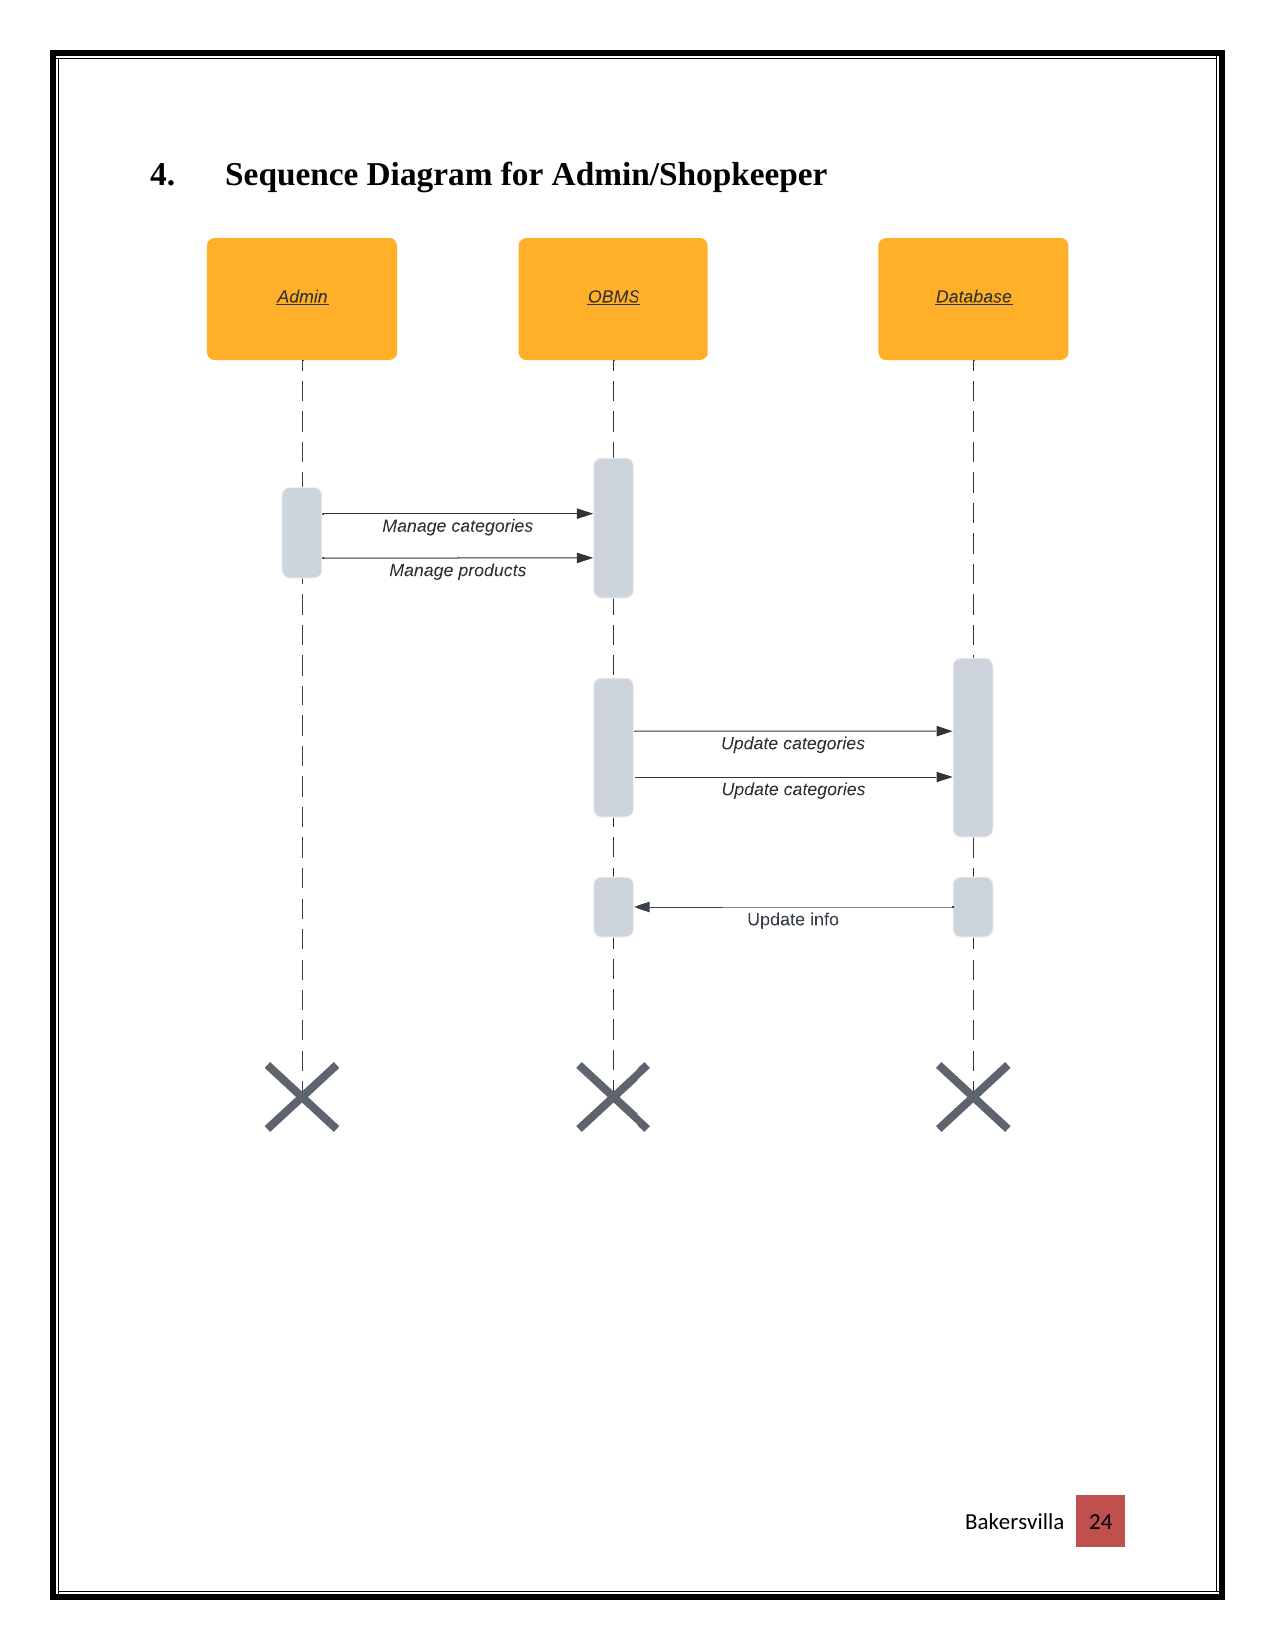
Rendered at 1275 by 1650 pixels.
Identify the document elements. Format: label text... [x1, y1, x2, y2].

picture [167, 198, 1108, 1177]
subtitle Sequence Diagram for Admin/Shopkeeper [150, 154, 1125, 192]
